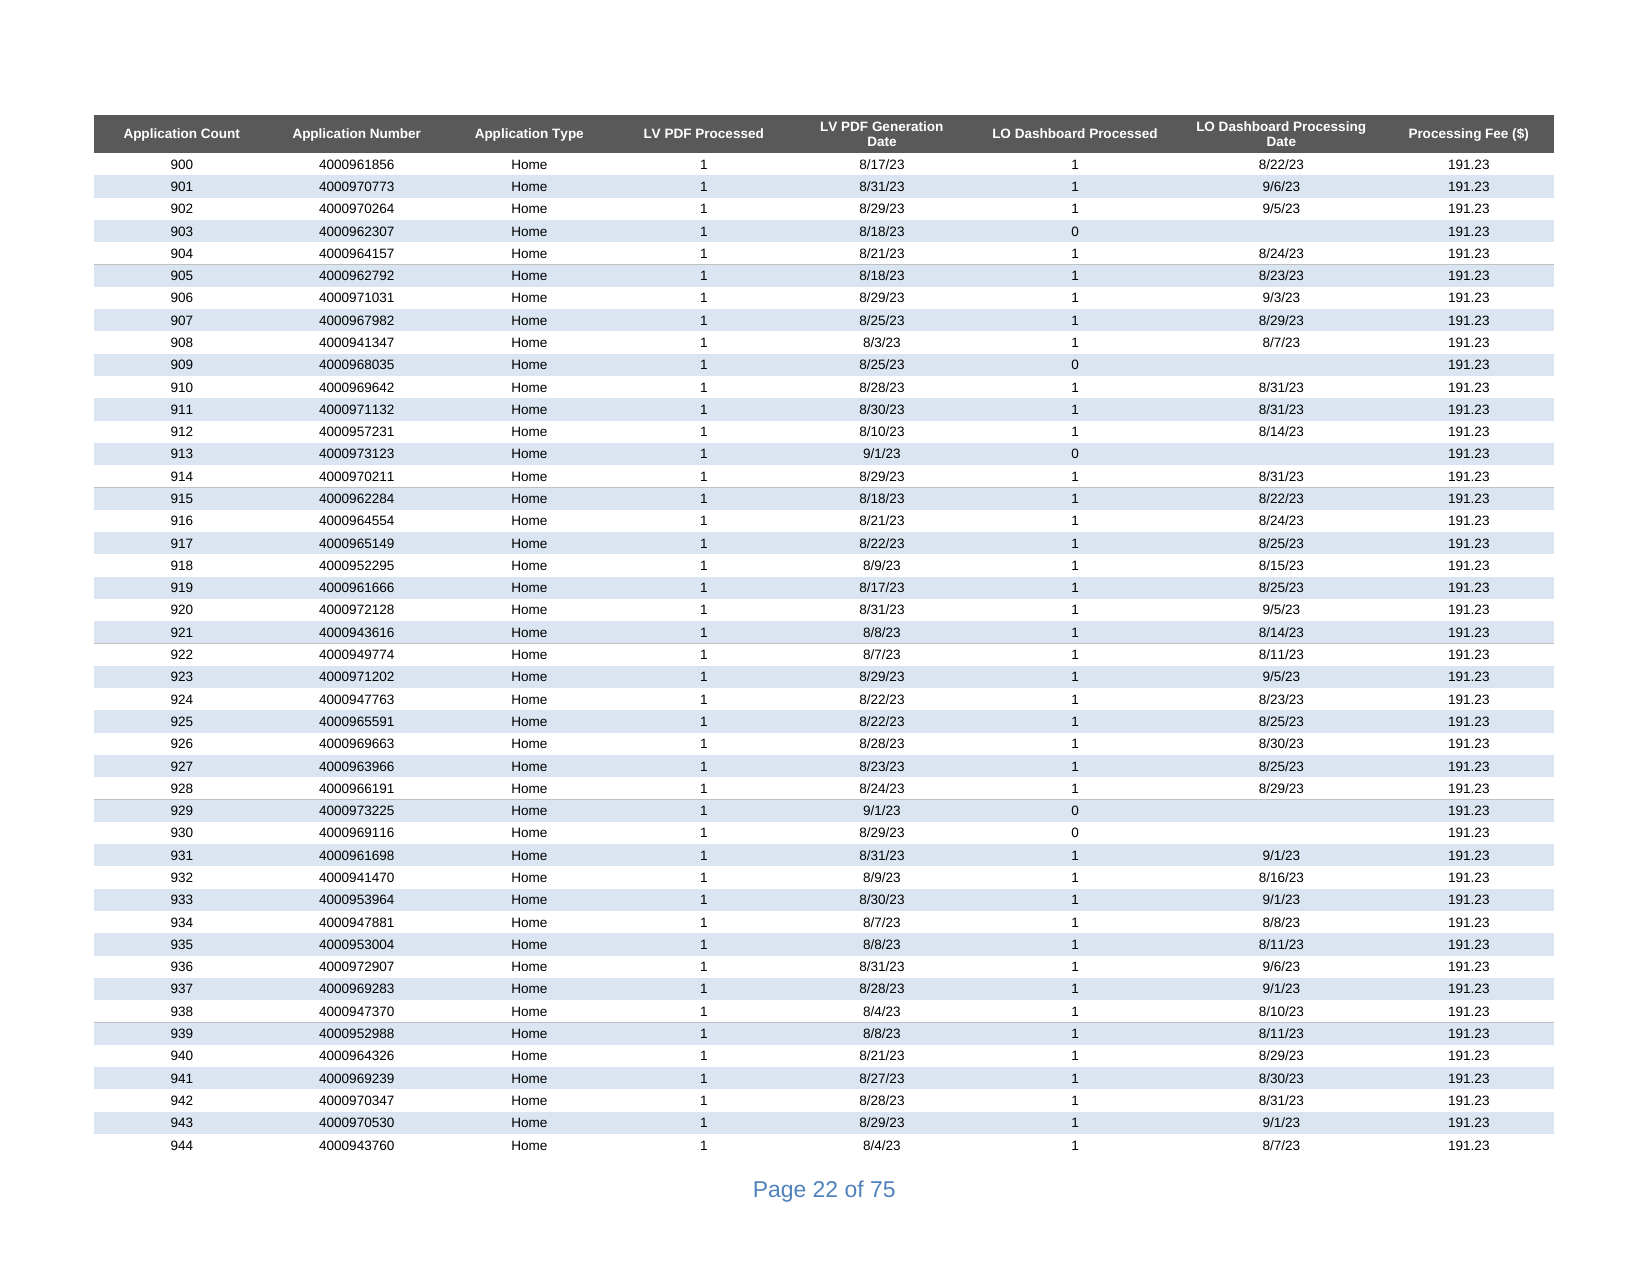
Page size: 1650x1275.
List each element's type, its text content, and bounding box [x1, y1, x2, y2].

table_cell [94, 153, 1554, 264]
table_header Application Count [94, 115, 269, 153]
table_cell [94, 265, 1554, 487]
table_header LV PDF Generation Date [793, 115, 971, 153]
table_header LO Dashboard Processed [971, 115, 1179, 153]
table_header LO Dashboard Processing Date [1179, 115, 1383, 153]
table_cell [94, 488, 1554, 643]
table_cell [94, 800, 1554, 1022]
table_header Application Number [269, 115, 444, 153]
table_header Application Type [444, 115, 614, 153]
table_header Processing Fee ($) [1383, 115, 1554, 153]
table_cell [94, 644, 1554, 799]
table_header LV PDF Processed [614, 115, 793, 153]
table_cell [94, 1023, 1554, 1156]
